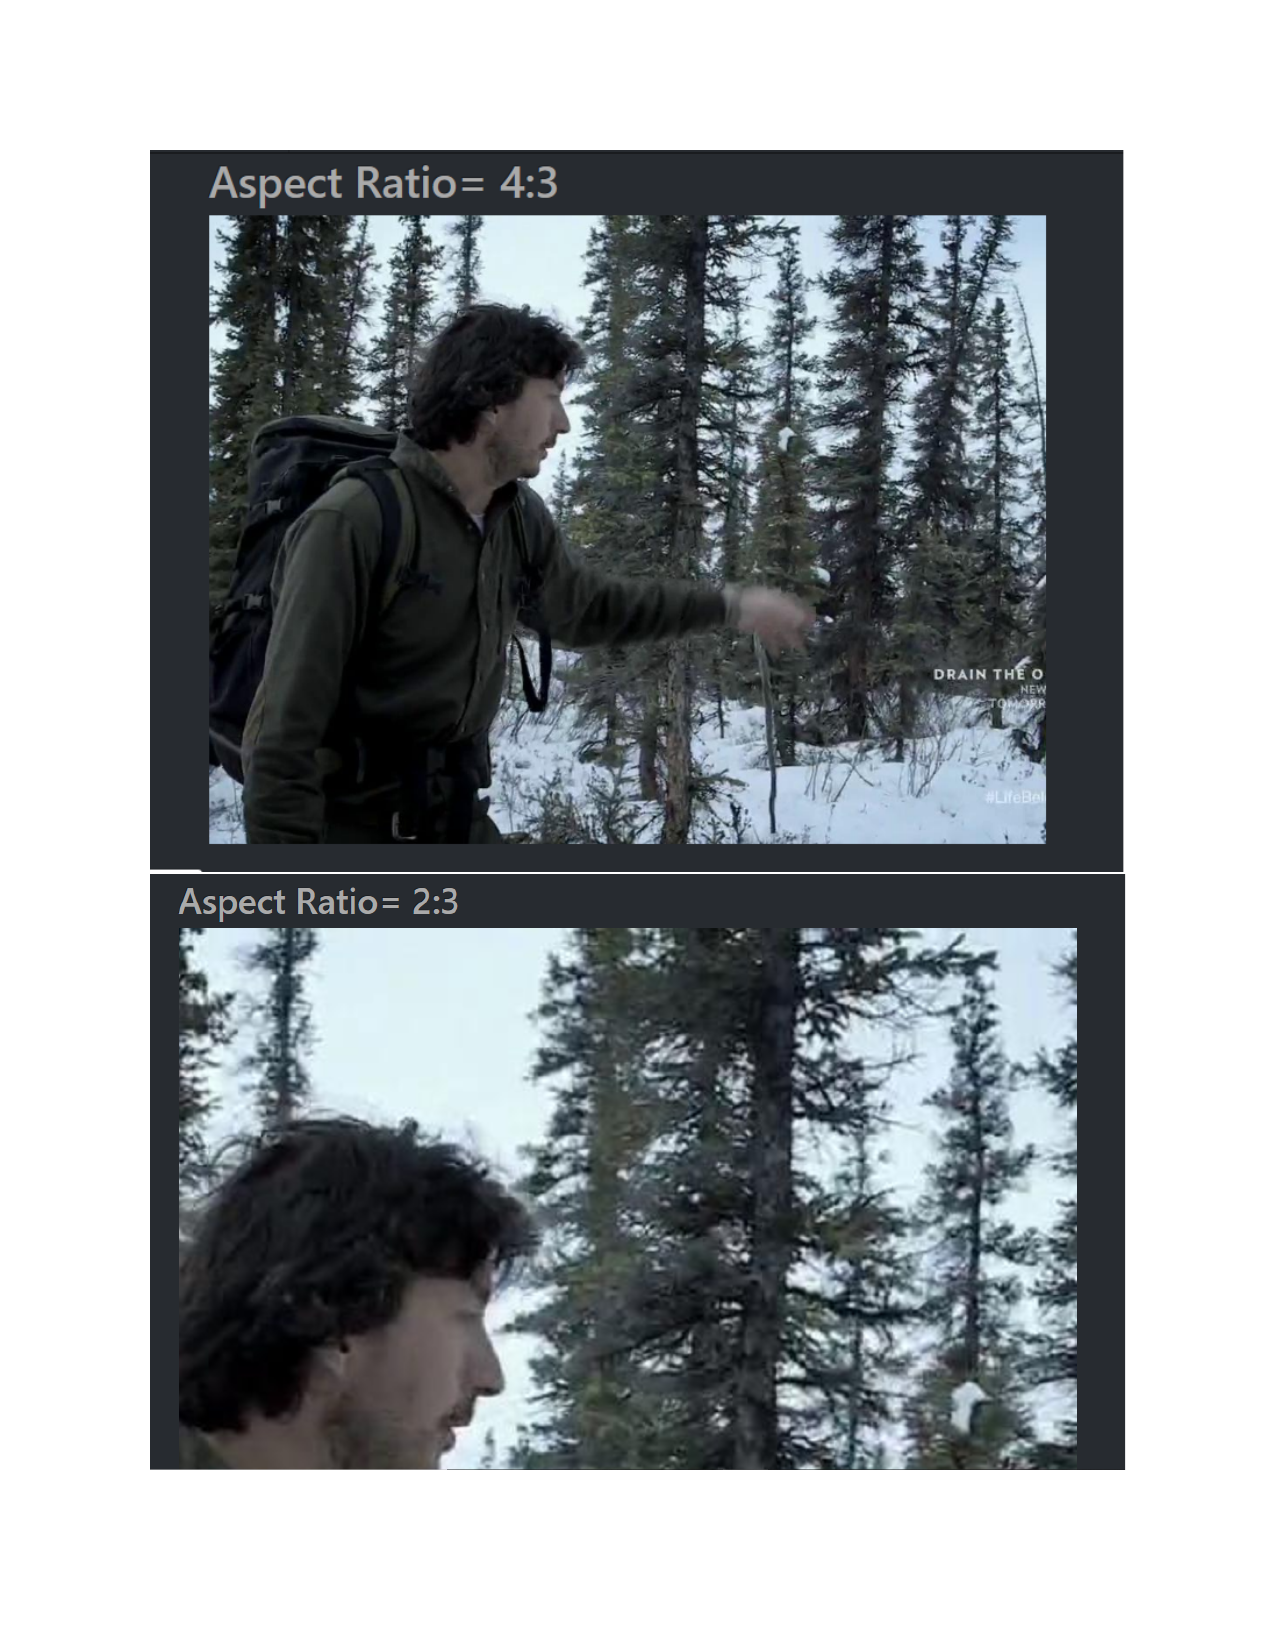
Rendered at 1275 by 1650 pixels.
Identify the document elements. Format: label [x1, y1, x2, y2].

picture [150, 874, 1125, 1470]
picture [150, 150, 1124, 872]
